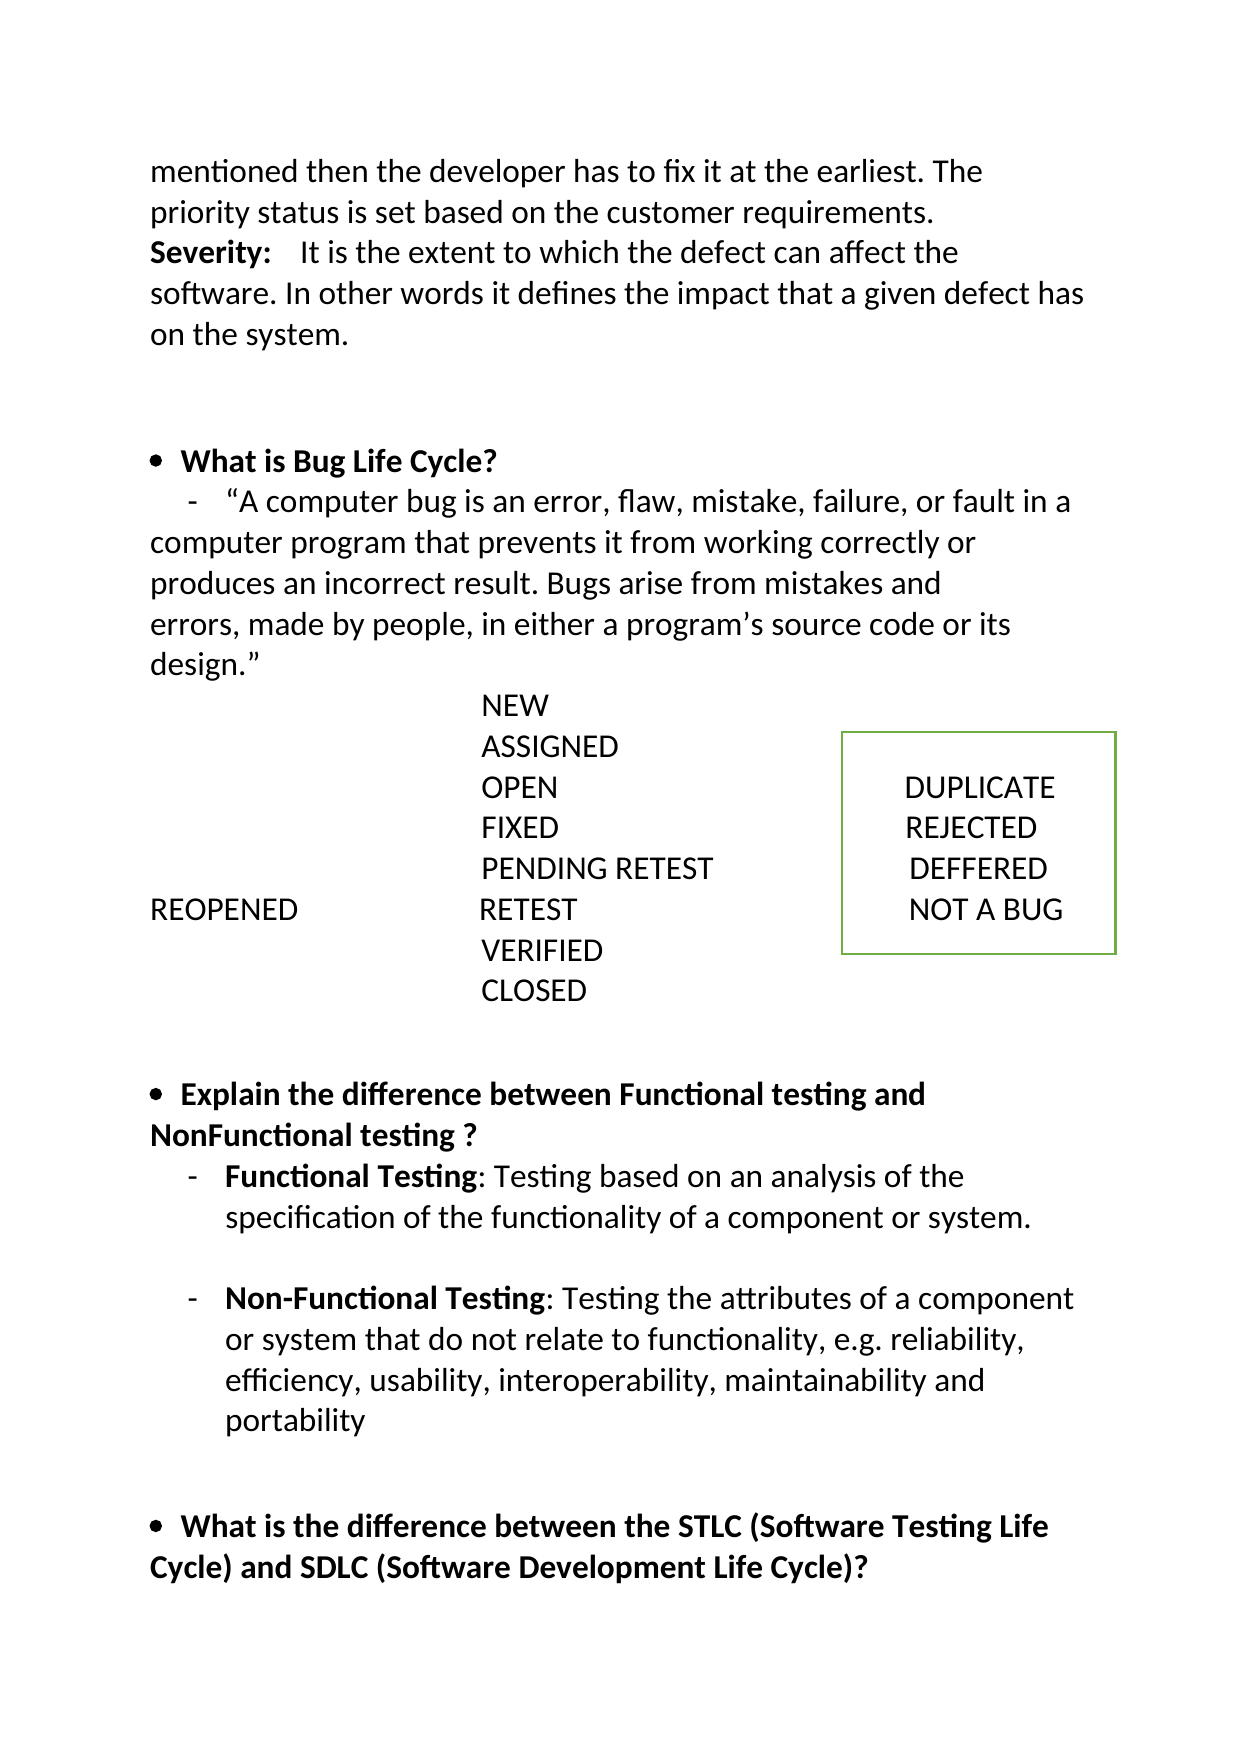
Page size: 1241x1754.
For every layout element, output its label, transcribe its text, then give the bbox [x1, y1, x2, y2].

text CLOSED [150, 969, 1090, 1010]
text design.” [150, 643, 1090, 684]
list “A computer bug is an error, flaw, mistake, failure, or fault in a [187, 481, 1090, 521]
text What is Bug Life Cycle? [150, 440, 1090, 481]
text computer program that prevents it from working correctly or [150, 521, 1090, 562]
list Functional Testing: Testing based on an analysis of the [187, 1155, 1090, 1196]
text errors, made by people, in either a program’s source code or its [150, 603, 1090, 643]
text Severity: It is the extent to which the defect can affect the software. In other words it defines the impact that a given defect has on the system. [150, 231, 1090, 354]
text NEW [150, 684, 1090, 725]
text produces an incorrect result. Bugs arise from mistakes and [150, 562, 1090, 603]
text FIXED REJECTED [150, 806, 1090, 847]
text specification of the functionality of a component or system. [150, 1196, 1090, 1236]
text VERIFIED [150, 928, 1090, 969]
text What is the difference between the STLC (Software Testing Life Cycle) and SDLC (Software Development Life Cycle)? [150, 1505, 1090, 1587]
text OPEN DUPLICATE [150, 766, 1090, 806]
text ASSIGNED [150, 725, 1090, 766]
list Non-Functional Testing: Testing the attributes of a component or system that do not relate to functionality, e.g. reliability, efficiency, usability, interoperability, maintainability and portability [187, 1277, 1090, 1440]
text REOPENED RETEST NOT A BUG [150, 888, 1090, 928]
text Explain the difference between Functional testing and NonFunctional testing ? [150, 1073, 1090, 1155]
text PENDING RETEST DEFFERED [150, 847, 1090, 888]
